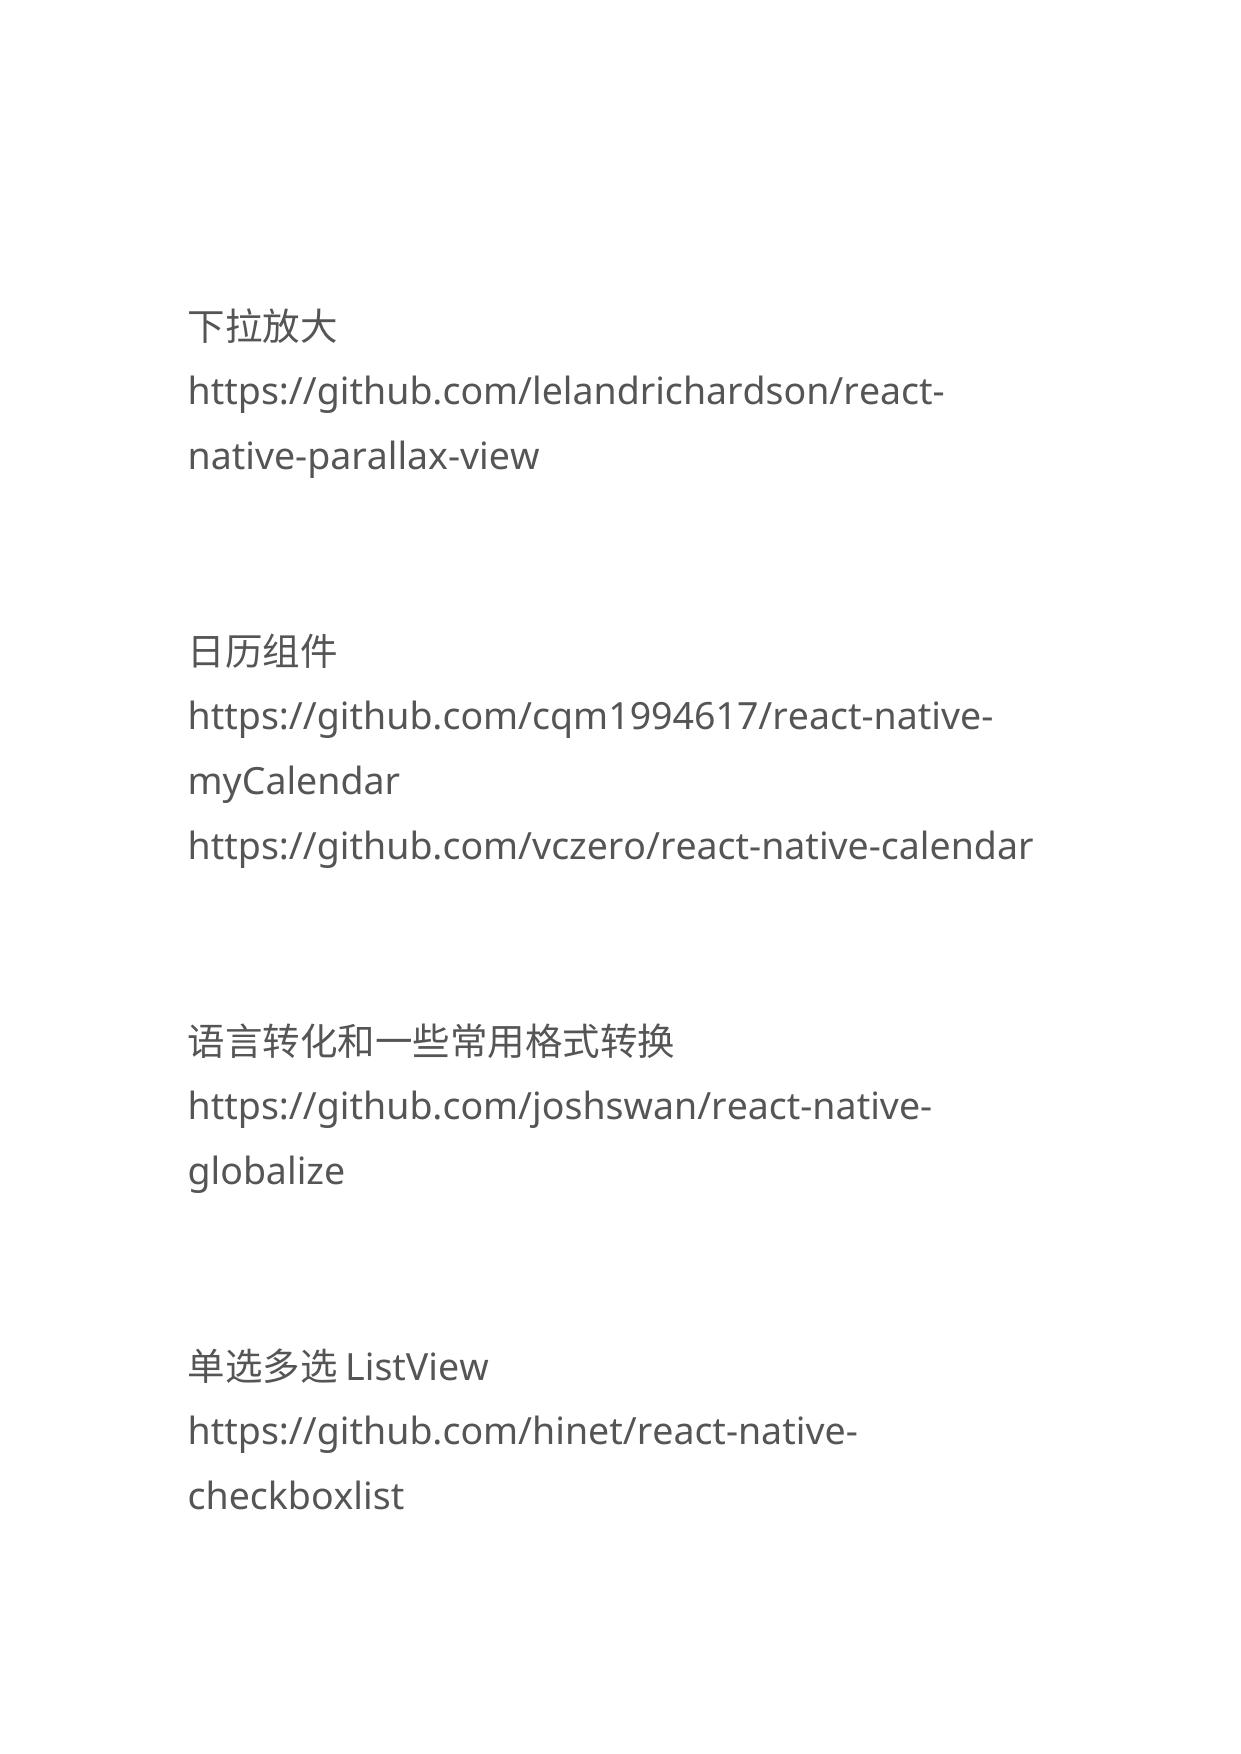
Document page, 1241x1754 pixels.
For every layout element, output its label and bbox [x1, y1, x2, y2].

text [187, 162, 1053, 812]
text [187, 812, 1053, 1527]
